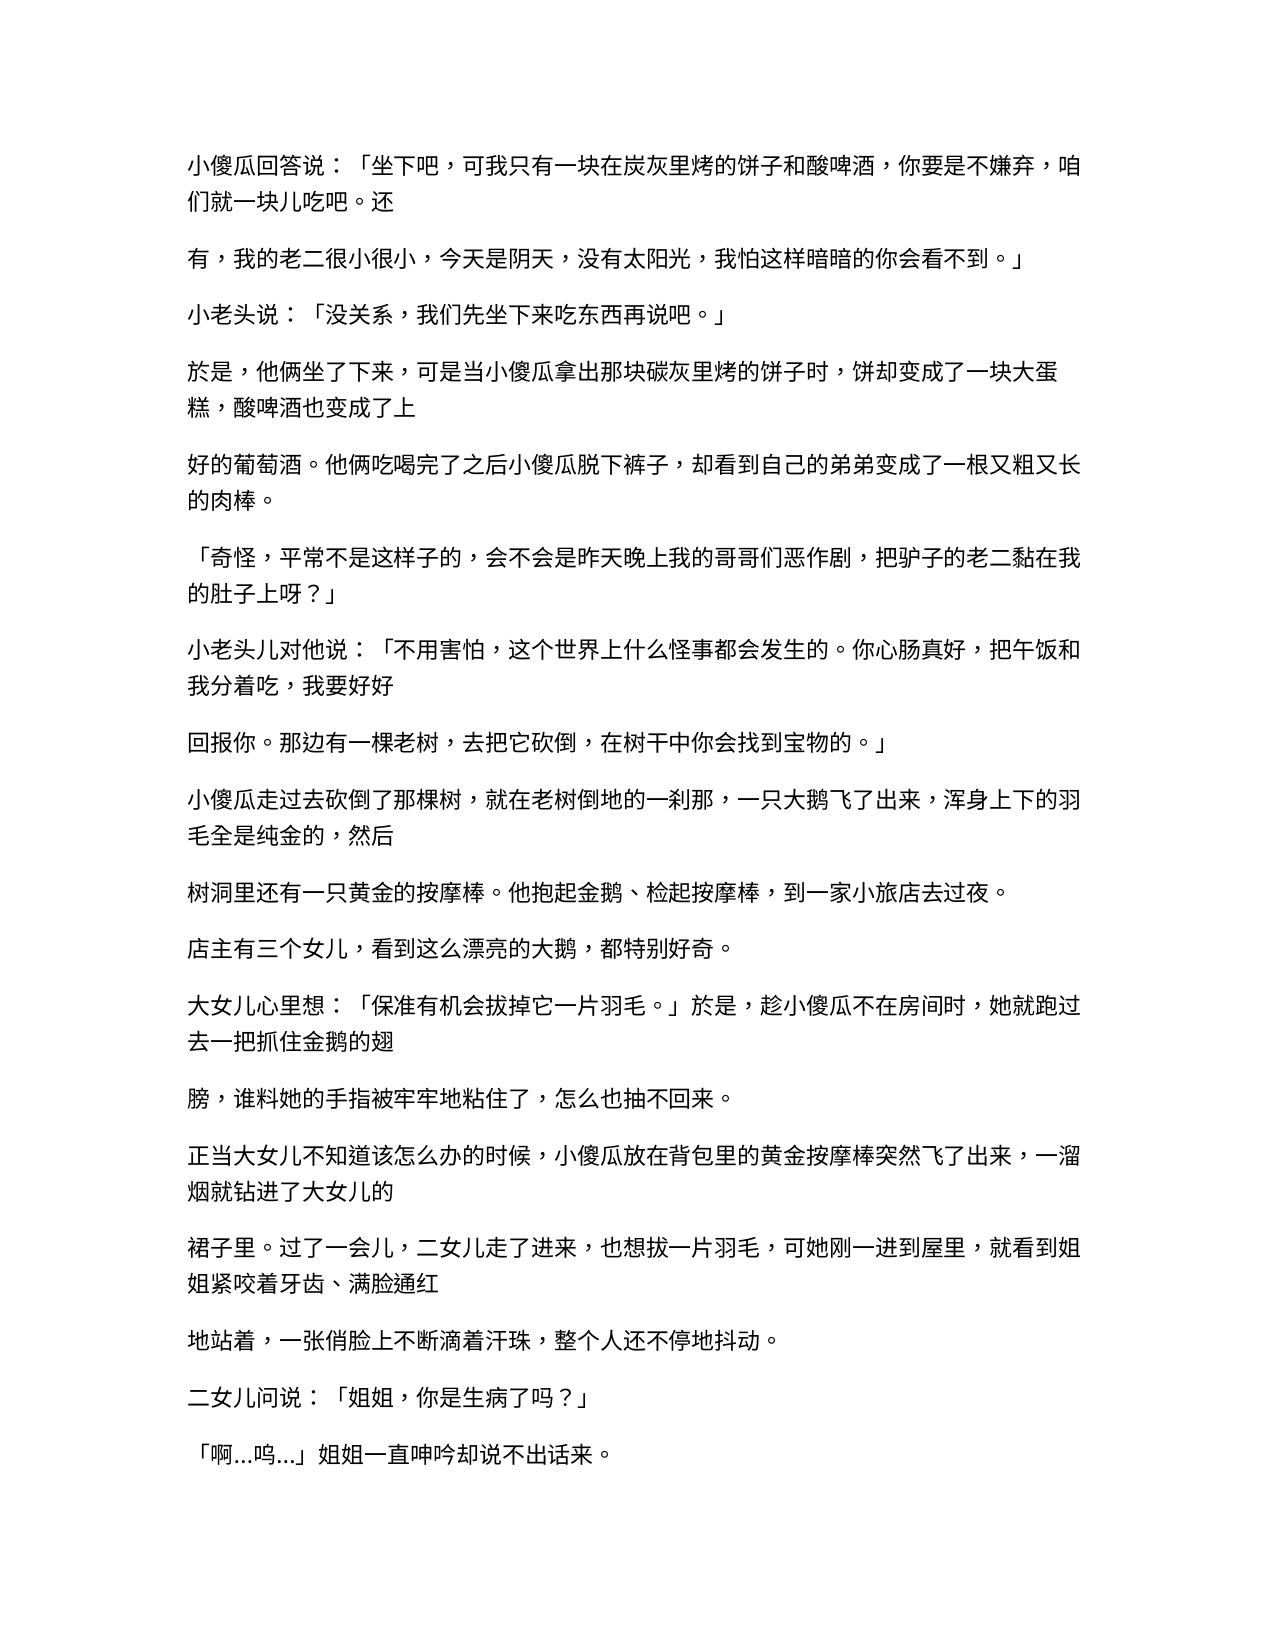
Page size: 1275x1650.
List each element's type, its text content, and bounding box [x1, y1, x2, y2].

text 「奇怪，平常不是这样子的，会不会是昨天晚上我的哥哥们恶作剧，把驴子的老二黏在我的肚子上呀？」 [187, 542, 1087, 609]
text 裙子里。过了一会儿，二女儿走了进来，也想拔一片羽毛，可她刚一进到屋里，就看到姐姐紧咬着牙齿、满脸通红 [187, 1232, 1087, 1299]
text 二女儿问说：「姐姐，你是生病了吗？」 [187, 1382, 1087, 1413]
text 地站着，一张俏脸上不断滴着汗珠，整个人还不停地抖动。 [187, 1325, 1087, 1356]
text 店主有三个女儿，看到这么漂亮的大鹅，都特别好奇。 [187, 933, 1087, 964]
text 小傻瓜走过去砍倒了那棵树，就在老树倒地的一刹那，一只大鹅飞了出来，浑身上下的羽毛全是纯金的，然后 [187, 784, 1087, 851]
text 正当大女儿不知道该怎么办的时候，小傻瓜放在背包里的黄金按摩棒突然飞了出来，一溜烟就钻进了大女儿的 [187, 1139, 1087, 1207]
text 好的葡萄酒。他俩吃喝完了之后小傻瓜脱下裤子，却看到自己的弟弟变成了一根又粗又长的肉棒。 [187, 449, 1087, 516]
text 小老头说：「没关系，我们先坐下来吃东西再说吧。」 [187, 299, 1087, 331]
text 小傻瓜回答说：「坐下吧，可我只有一块在炭灰里烤的饼子和酸啤酒，你要是不嫌弃，咱们就一块儿吃吧。还 [187, 150, 1087, 217]
text 「啊…呜…」姐姐一直呻吟却说不出话来。 [187, 1438, 1087, 1470]
text 回报你。那边有一棵老树，去把它砍倒，在树干中你会找到宝物的。」 [187, 727, 1087, 758]
text 树洞里还有一只黄金的按摩棒。他抱起金鹅、检起按摩棒，到一家小旅店去过夜。 [187, 877, 1087, 908]
text 小老头儿对他说：「不用害怕，这个世界上什么怪事都会发生的。你心肠真好，把午饭和我分着吃，我要好好 [187, 634, 1087, 702]
text 膀，谁料她的手指被牢牢地粘住了，怎么也抽不回来。 [187, 1083, 1087, 1114]
text 有，我的老二很小很小，今天是阴天，没有太阳光，我怕这样暗暗的你会看不到。」 [187, 243, 1087, 274]
text 大女儿心里想：「保准有机会拔掉它一片羽毛。」於是，趁小傻瓜不在房间时，她就跑过去一把抓住金鹅的翅 [187, 990, 1087, 1057]
text 於是，他俩坐了下来，可是当小傻瓜拿出那块碳灰里烤的饼子时，饼却变成了一块大蛋糕，酸啤酒也变成了上 [187, 356, 1087, 423]
